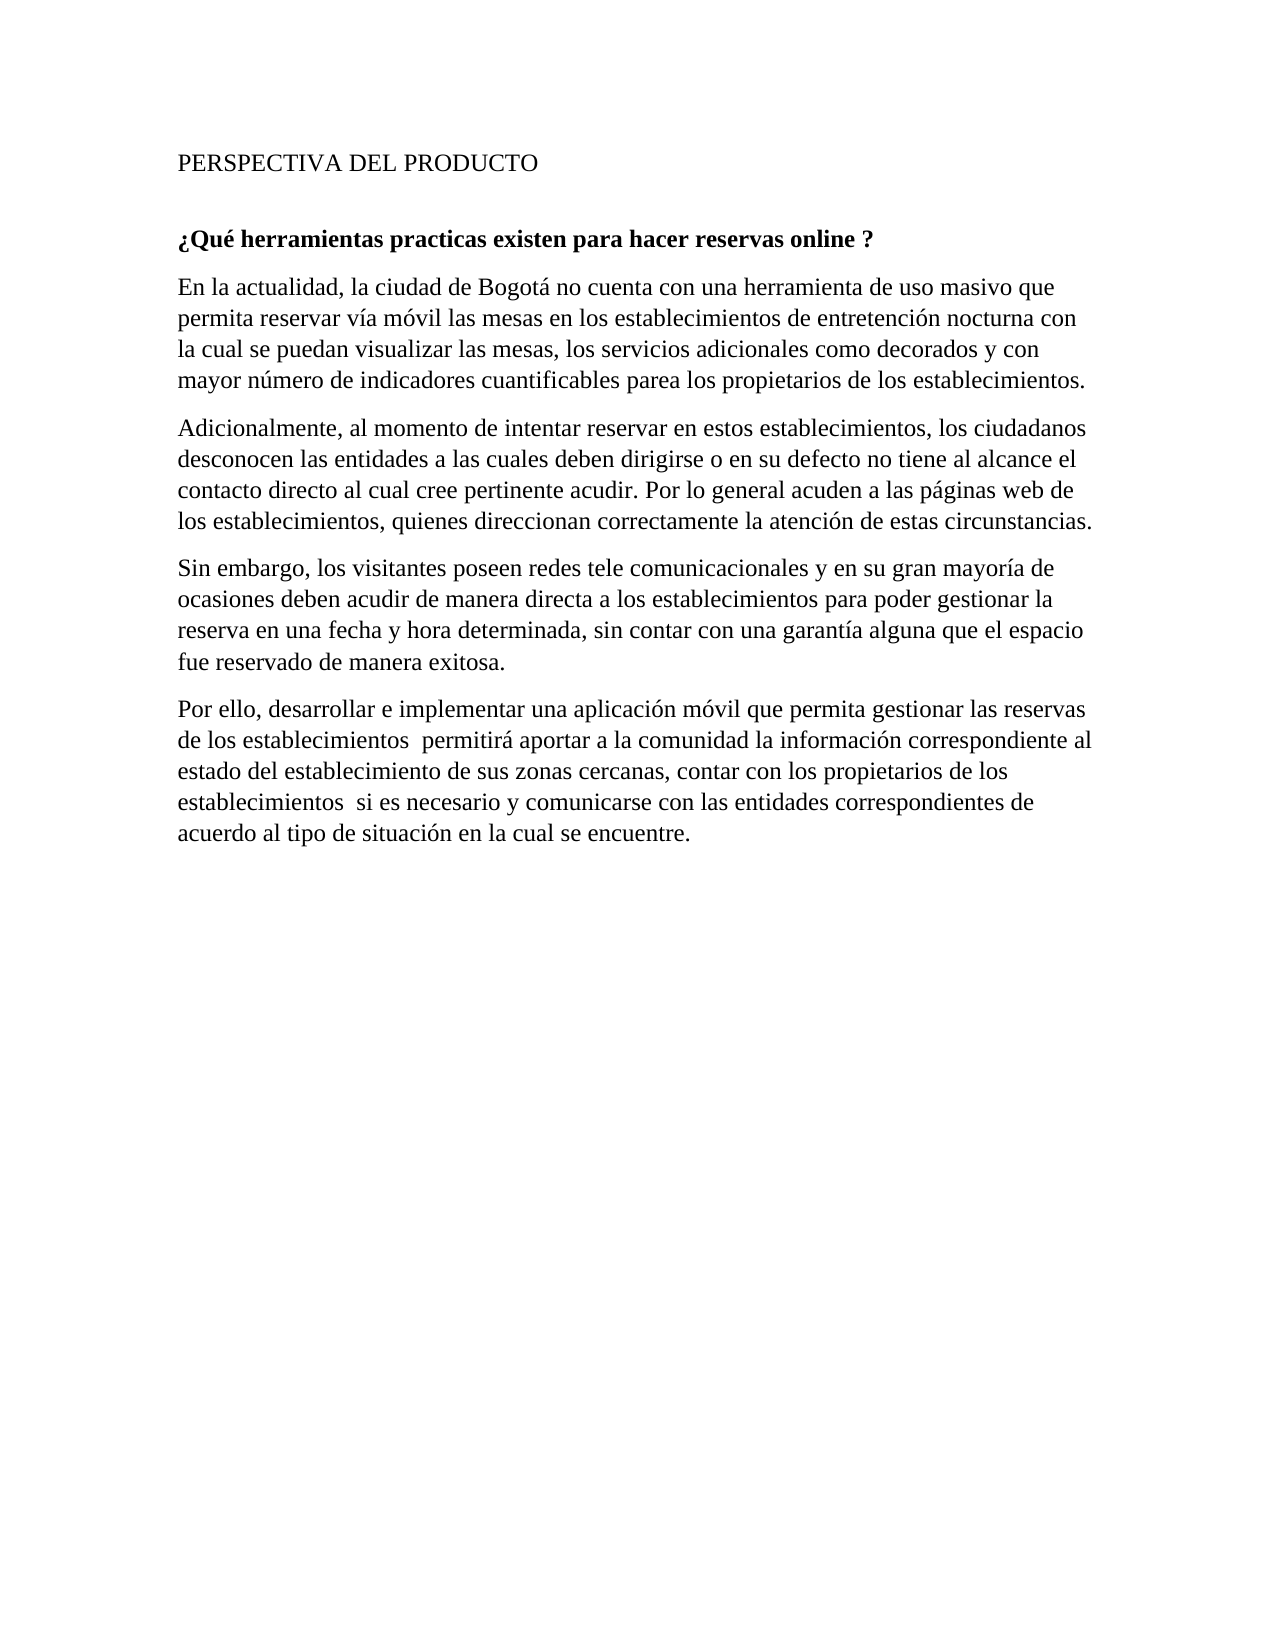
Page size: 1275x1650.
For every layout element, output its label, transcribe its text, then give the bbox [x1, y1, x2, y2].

text Adicionalmente, al momento de intentar reservar en estos establecimientos, los ciudadanos desconocen las entidades a las cuales deben dirigirse o en su defecto no tiene al alcance el contacto directo al cual cree pertinente acudir. Por lo general acuden a las páginas web de los establecimientos, quienes direccionan correctamente la atención de estas circunstancias. [177, 413, 1098, 534]
text ¿Qué herramientas practicas existen para hacer reservas online ? [177, 224, 1098, 253]
text Por ello, desarrollar e implementar una aplicación móvil que permita gestionar las reservas de los establecimientos permitirá aportar a la comunidad la información correspondiente al estado del establecimiento de sus zonas cercanas, contar con los propietarios de los establecimientos si es necesario y comunicarse con las entidades correspondientes de acuerdo al tipo de situación en la cual se encuentre. [177, 694, 1098, 847]
text En la actualidad, la ciudad de Bogotá no cuenta con una herramienta de uso masivo que permita reservar vía móvil las mesas en los establecimientos de entretención nocturna con la cual se puedan visualizar las mesas, los servicios adicionales como decorados y con mayor número de indicadores cuantificables parea los propietarios de los establecimientos. [177, 272, 1098, 394]
text Sin embargo, los visitantes poseen redes tele comunicacionales y en su gran mayoría de ocasiones deben acudir de manera directa a los establecimientos para poder gestionar la reserva en una fecha y hora determinada, sin contar con una garantía alguna que el espacio fue reservado de manera exitosa. [177, 553, 1098, 675]
subtitle PERSPECTIVA DEL PRODUCTO [177, 148, 1098, 176]
